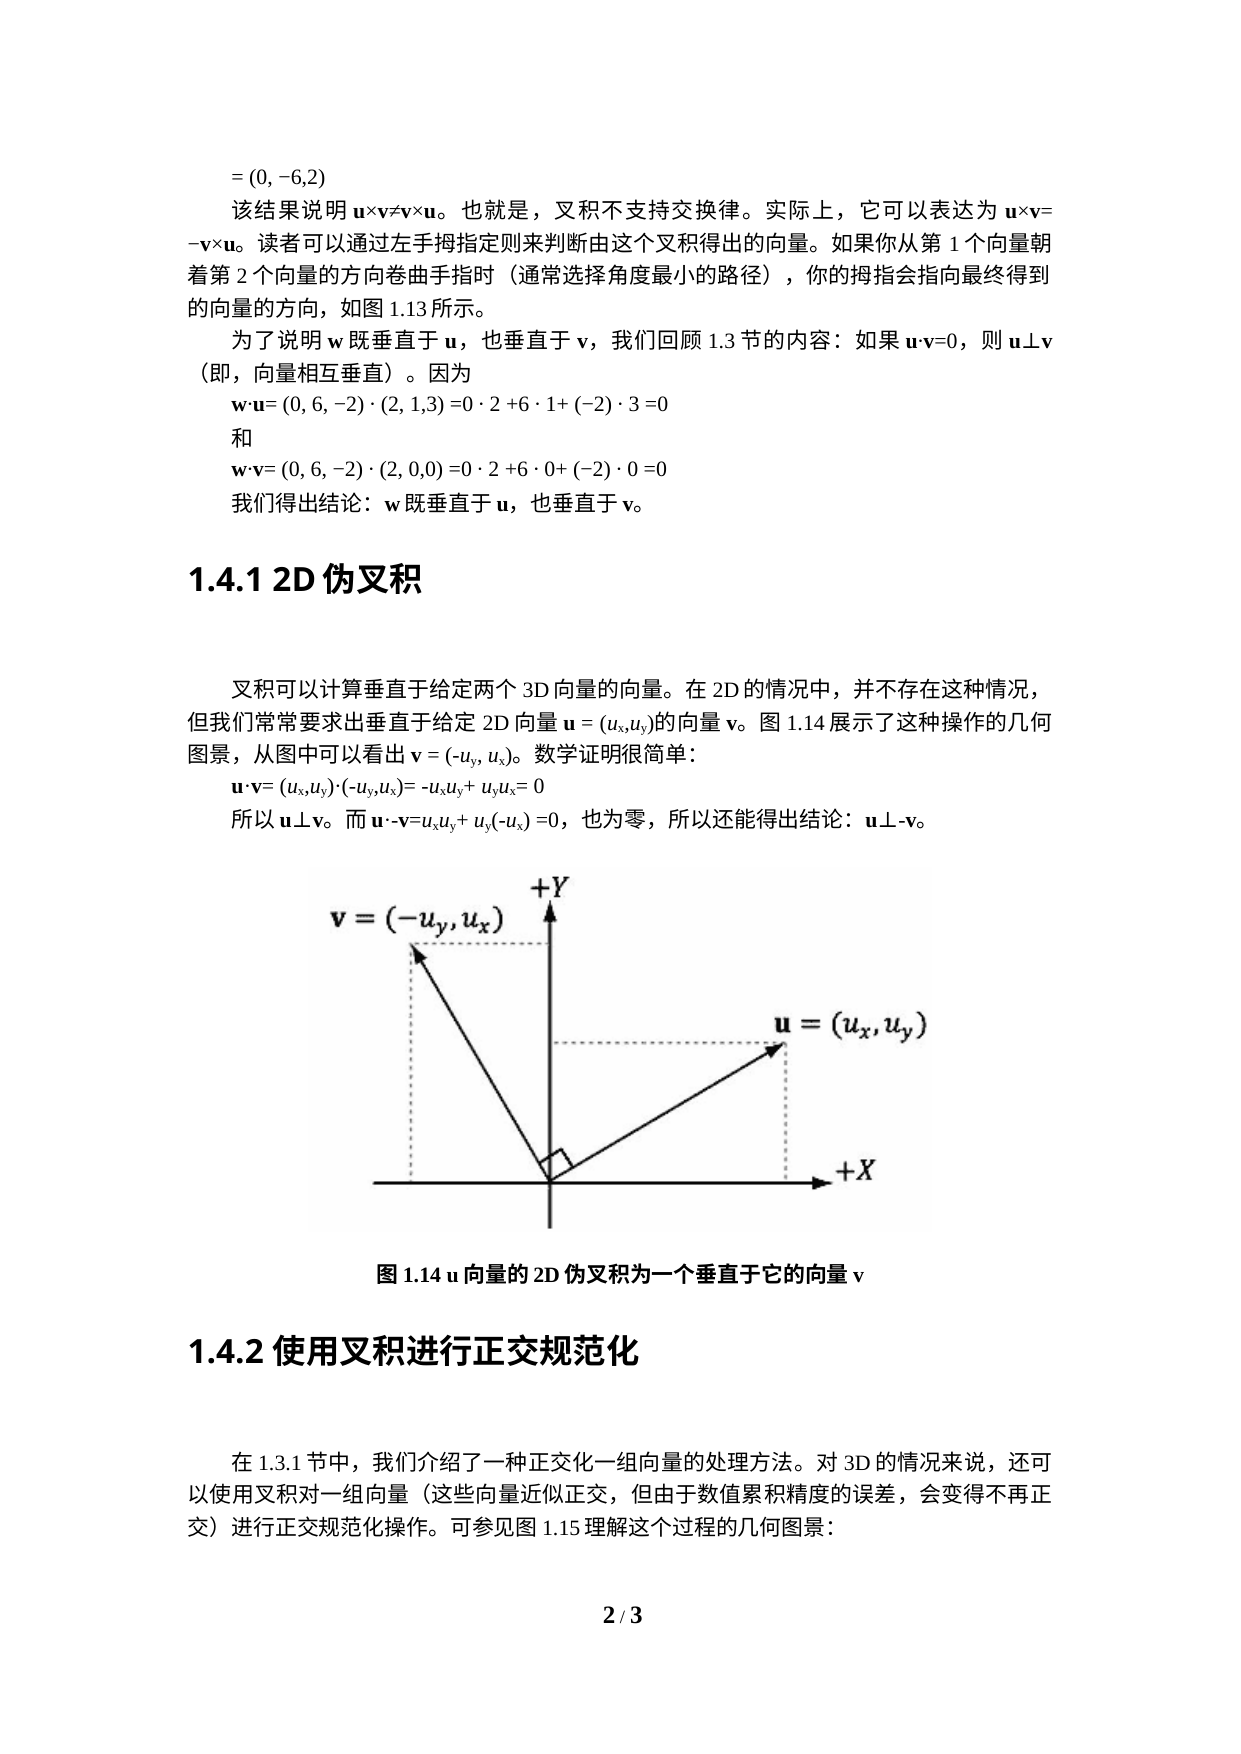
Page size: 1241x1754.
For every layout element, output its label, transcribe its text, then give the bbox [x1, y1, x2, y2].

text 所以u⊥v。而u·-v=uxuy+ uy(-ux) =0，也为零，所以还能得出结论：u⊥-v。 [187, 802, 1053, 834]
subtitle 1.4.2 使用叉积进行正交规范化 [187, 1317, 1053, 1382]
text 在1.3.1节中，我们介绍了一种正交化一组向量的处理方法。对3D的情况来说，还可以使用叉积对一组向量（这些向量近似正交，但由于数值累积精度的误差，会变得不再正交）进行正交规范化操作。可参见图1.15理解这个过程的几何图景： [187, 1444, 1053, 1542]
text 该结果说明u×v≠v×u。也就是，叉积不支持交换律。实际上，它可以表达为u×v= −v×u。读者可以通过左手拇指定则来判断由这个叉积得出的向量。如果你从第1个向量朝着第2个向量的方向卷曲手指时（通常选择角度最小的路径），你的拇指会指向最终得到的向量的方向，如图1.13所示。 [187, 193, 1053, 323]
text w∙u= (0, 6, −2) ∙ (2, 1,3) =0 ∙ 2 +6 ∙ 1+ (−2) ∙ 3 =0 [187, 388, 1053, 420]
text u·v= (ux,uy)·(-uy,ux)= -uxuy+ uyux= 0 [187, 769, 1053, 802]
text 叉积可以计算垂直于给定两个3D向量的向量。在2D的情况中，并不存在这种情况，但我们常常要求出垂直于给定2D向量u = (ux,uy)的向量v。图1.14展示了这种操作的几何图景，从图中可以看出v = (-uy, ux)。数学证明很简单： [187, 672, 1053, 769]
text 图1.14 u向量的2D伪叉积为一个垂直于它的向量v [187, 1257, 1053, 1289]
picture [307, 867, 933, 1232]
text 我们得出结论：w既垂直于u，也垂直于v。 [187, 485, 1053, 518]
text w∙v= (0, 6, −2) ∙ (2, 0,0) =0 ∙ 2 +6 ∙ 0+ (−2) ∙ 0 =0 [187, 453, 1053, 485]
text 为了说明w既垂直于u，也垂直于v，我们回顾1.3节的内容：如果u∙v=0，则u⊥v（即，向量相互垂直）。因为 [187, 323, 1053, 388]
text 和 [187, 420, 1053, 453]
subtitle 1.4.1 2D伪叉积 [187, 545, 1053, 610]
text = (0, −6,2) [187, 160, 1053, 193]
